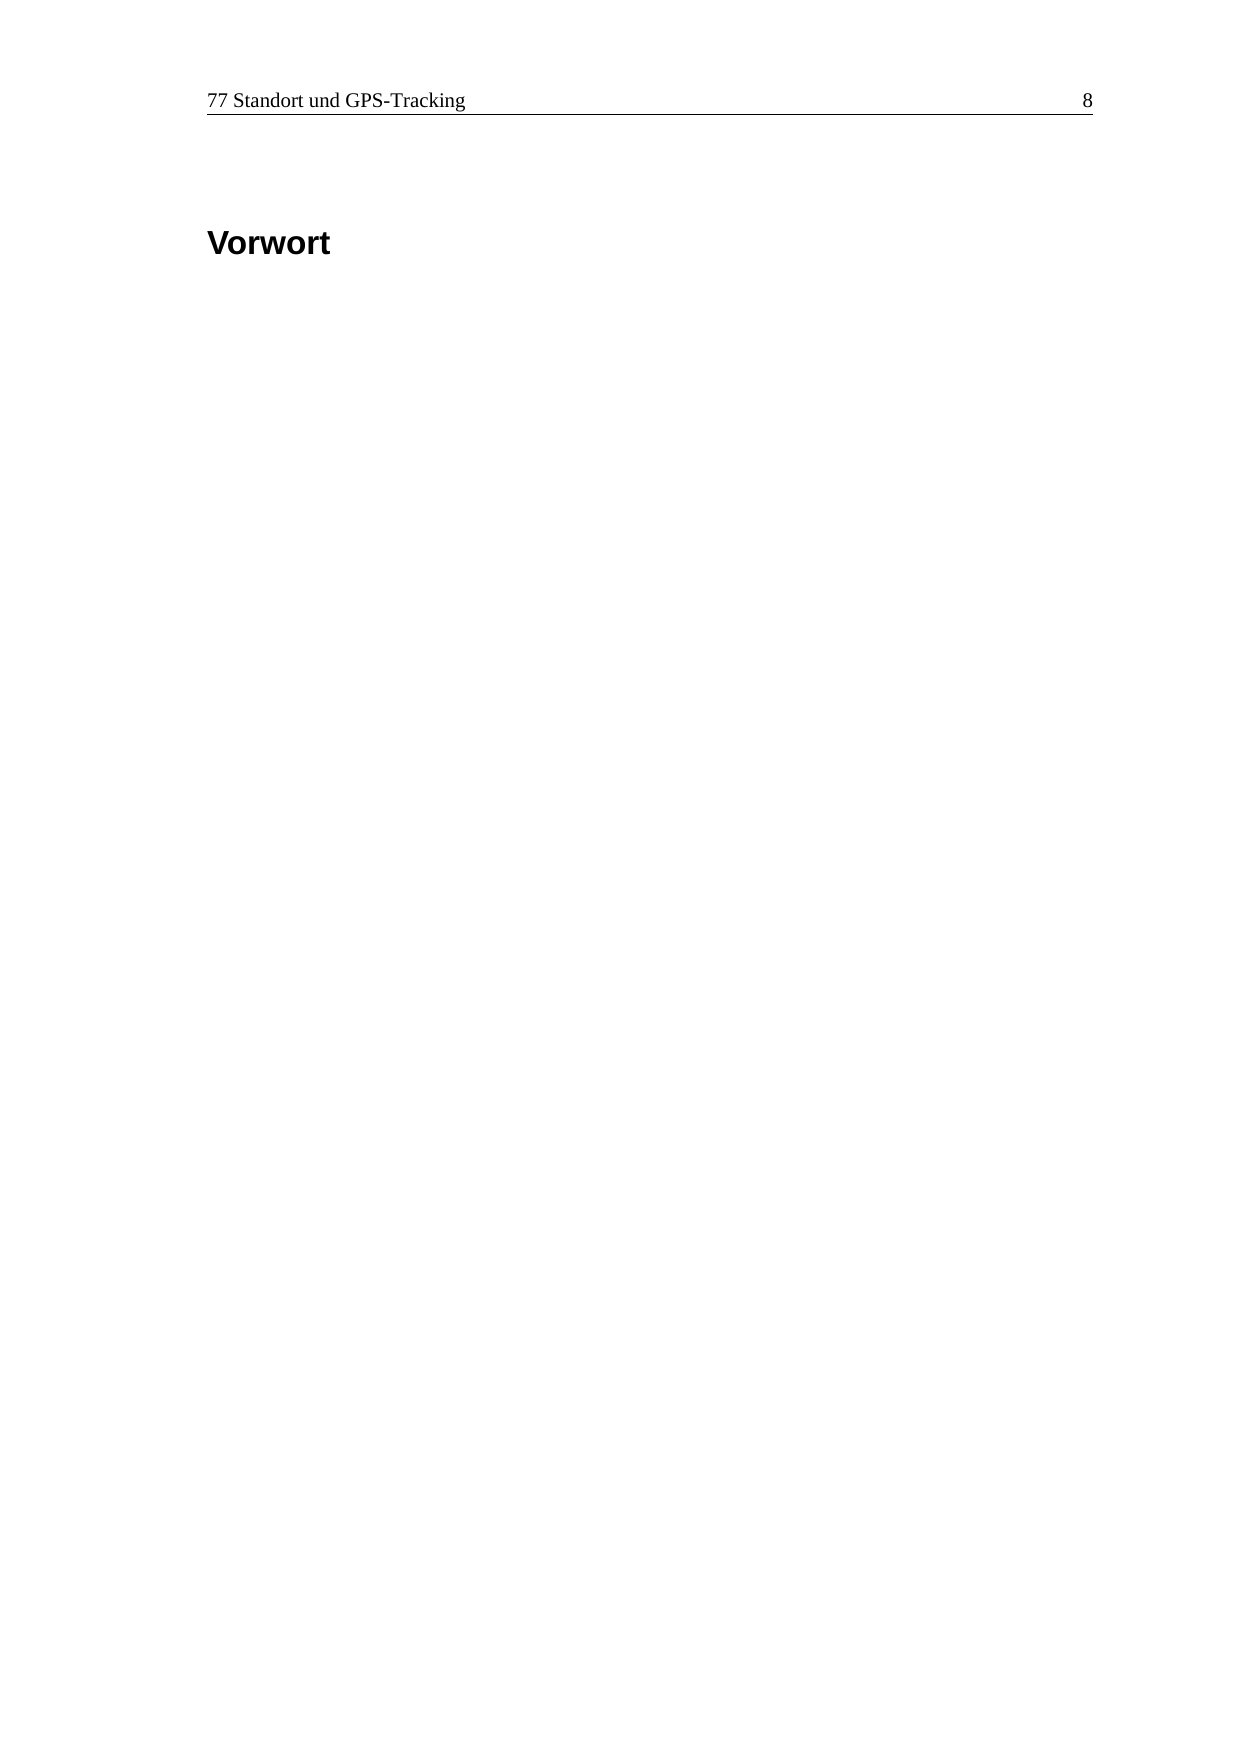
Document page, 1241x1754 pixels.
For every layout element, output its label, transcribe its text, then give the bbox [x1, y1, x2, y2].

subtitle Vorwort [207, 223, 1093, 261]
